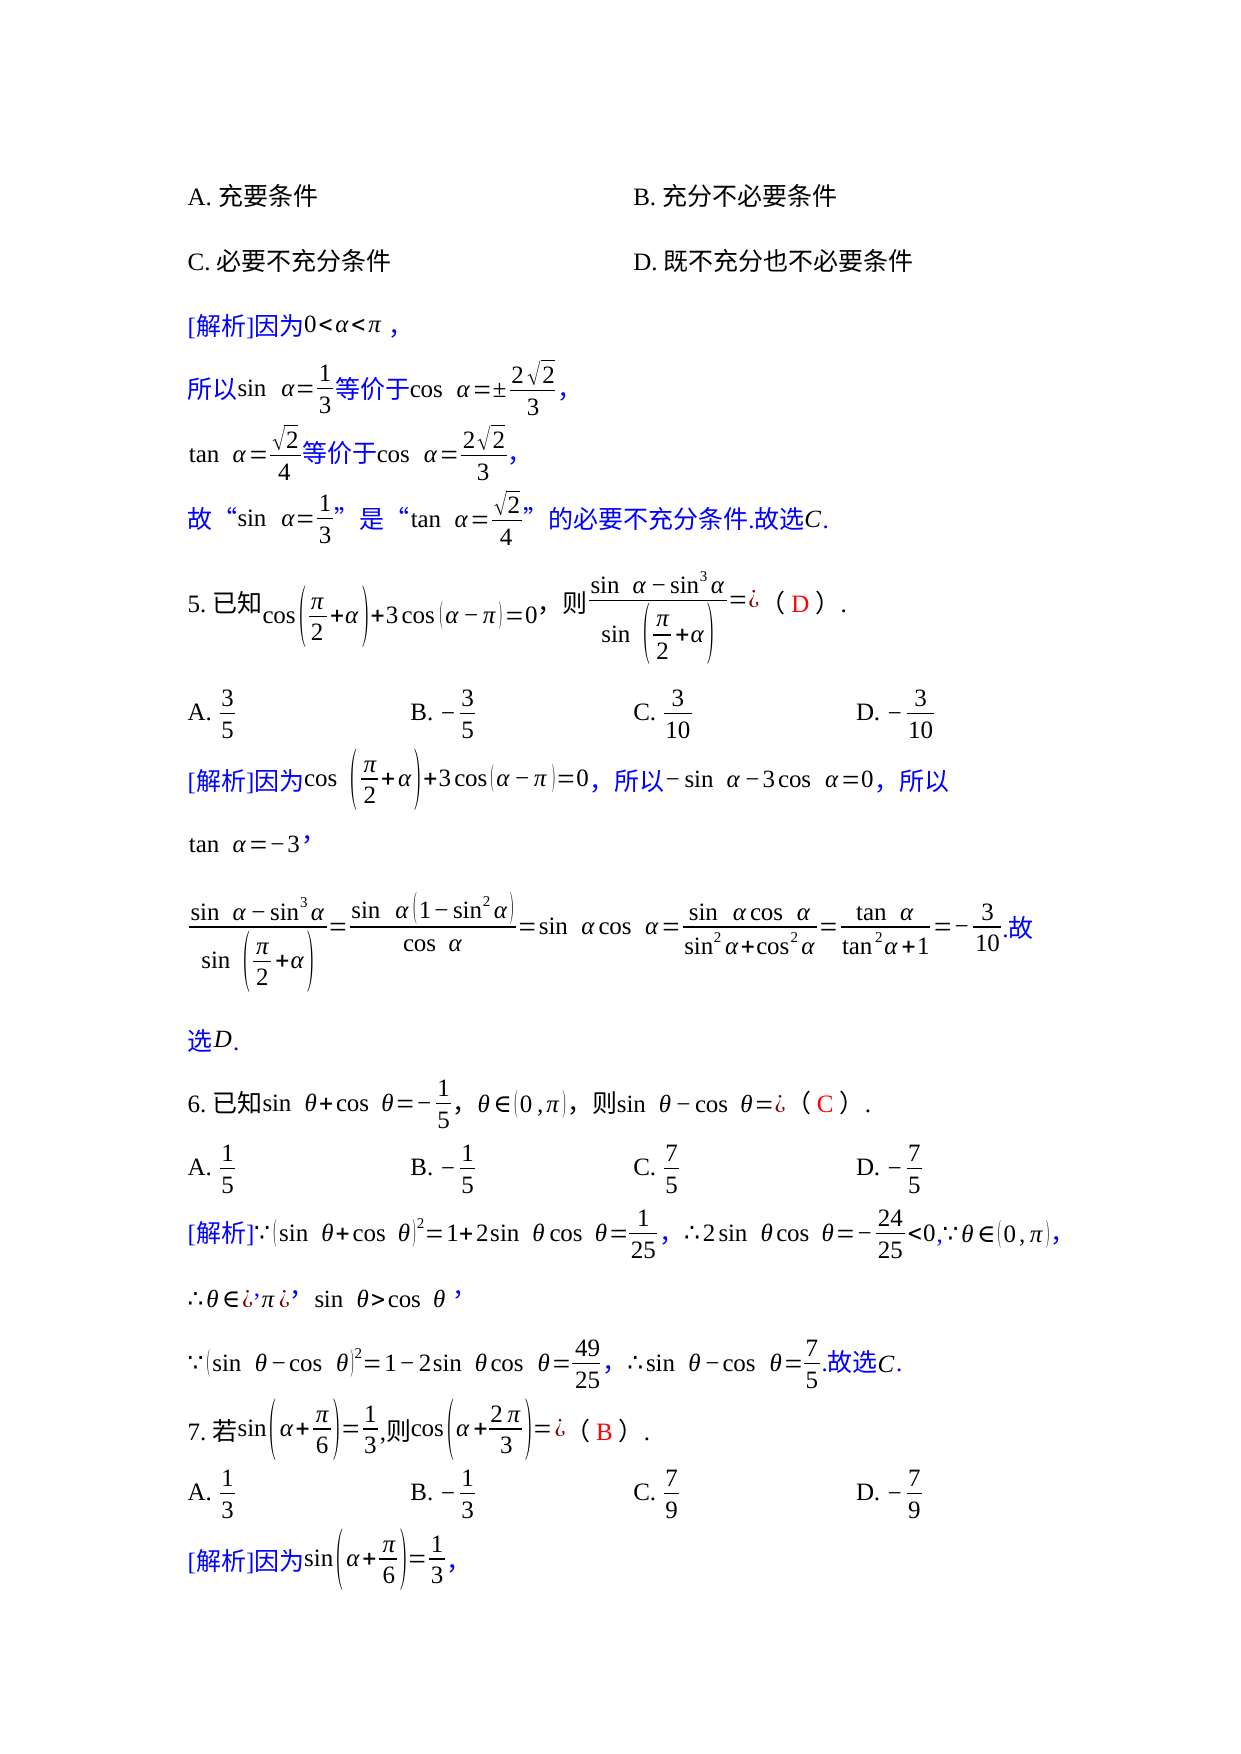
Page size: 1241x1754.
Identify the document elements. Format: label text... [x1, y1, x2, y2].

text [解析]因为 ， [187, 292, 1053, 357]
text 5. 已知，则（ D ）. [187, 552, 1053, 682]
text [解析]因为，所以，所以， [187, 747, 1053, 877]
text A. B. C. D. [187, 682, 1053, 747]
text 等价于， [187, 422, 1053, 487]
text [解析]因为， [187, 1527, 1053, 1592]
text A. B. C. D. [187, 1137, 1053, 1202]
text ，.故选. [187, 1332, 1053, 1397]
text C. 必要不充分条件 D. 既不充分也不必要条件 [187, 227, 1053, 292]
text 7. 若,则（ B ）. [187, 1397, 1053, 1462]
text 6. 已知，，则（ C ）. [187, 1072, 1053, 1137]
text 所以 等价于， [187, 357, 1053, 422]
text [解析]，,，,， ， [187, 1202, 1053, 1332]
text A. B. C. D. [187, 1462, 1053, 1527]
text .故选. [187, 877, 1053, 1072]
text 故“”是“”的必要不充分条件.故选. [187, 487, 1053, 552]
text A. 充要条件 B. 充分不必要条件 [187, 162, 1053, 227]
